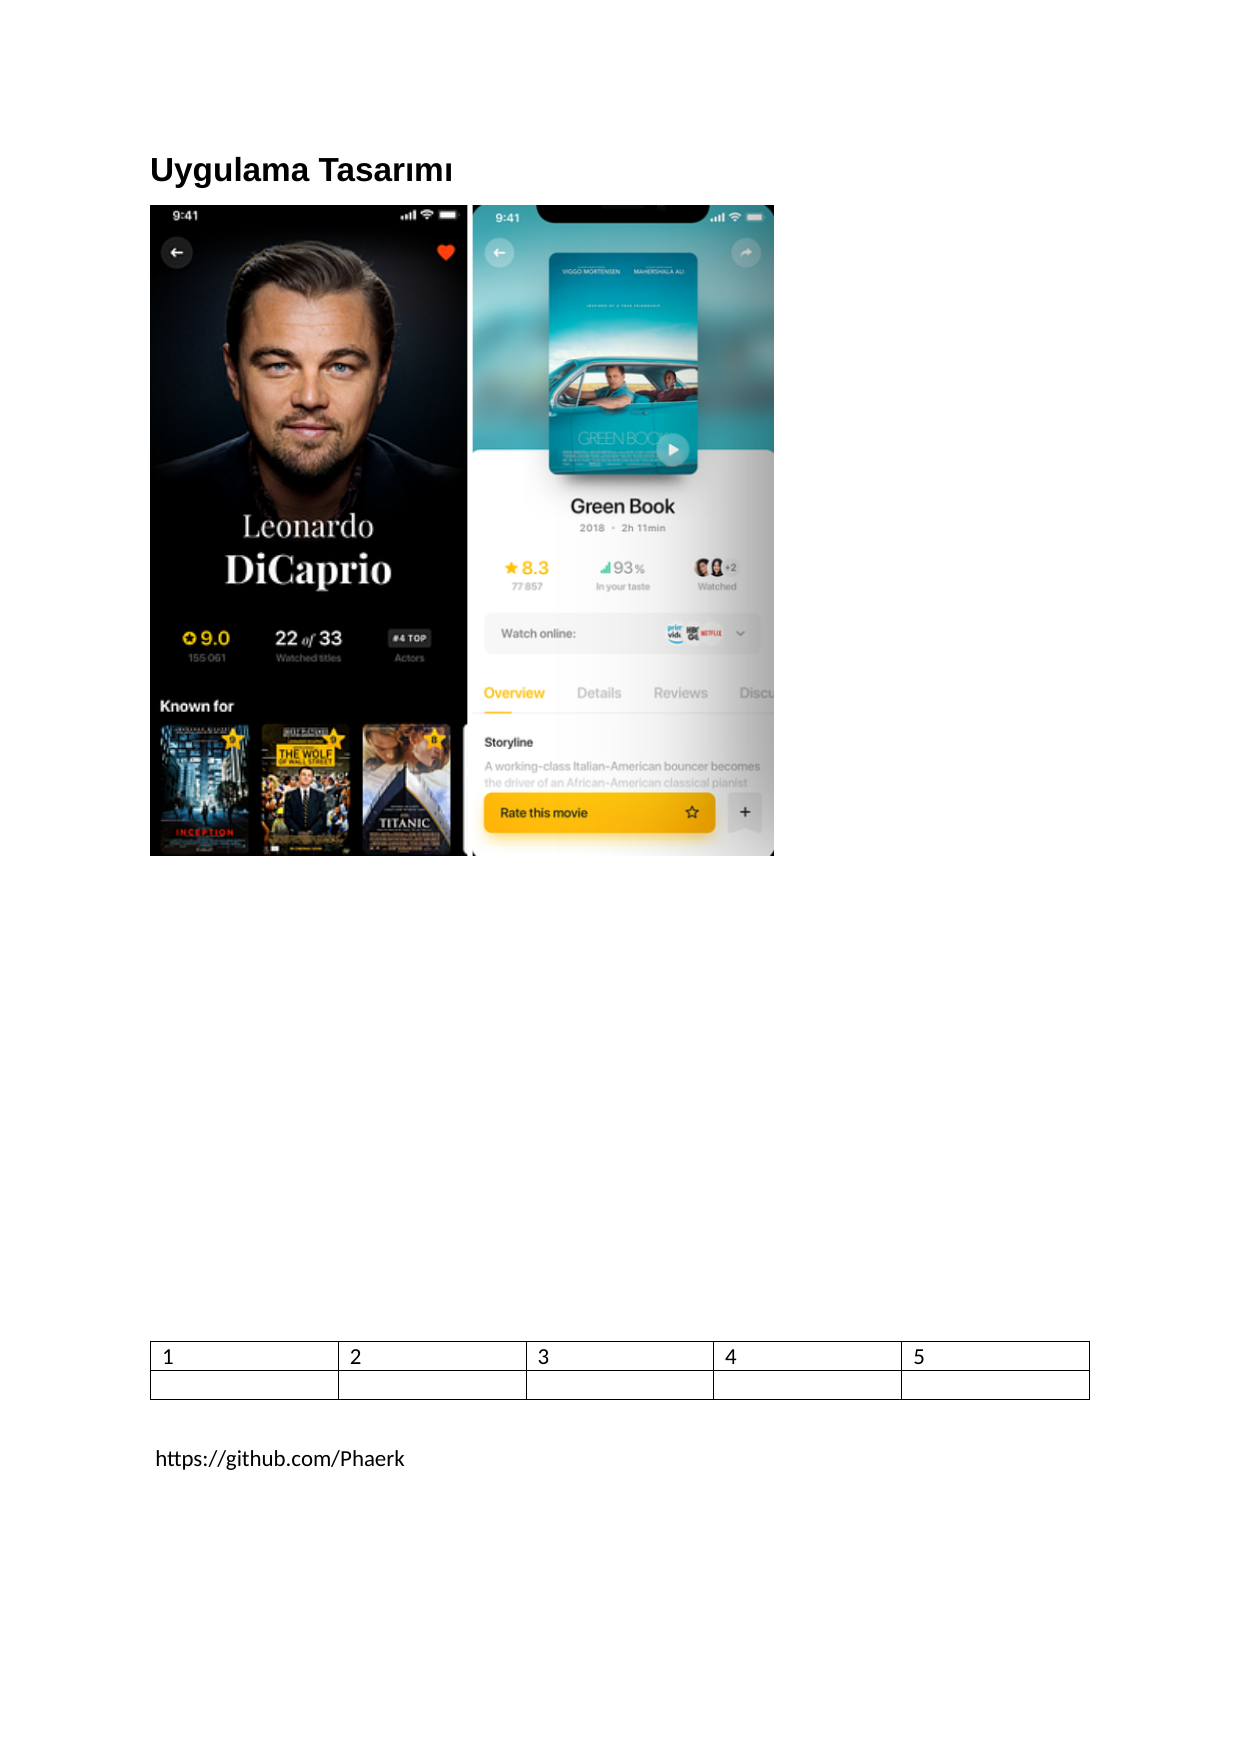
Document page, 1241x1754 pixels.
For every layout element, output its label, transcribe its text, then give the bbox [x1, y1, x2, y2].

picture [472, 205, 774, 856]
picture [150, 205, 468, 856]
table_cell [339, 1371, 526, 1399]
table_header 2 [339, 1342, 526, 1370]
table_header 1 [151, 1342, 338, 1370]
text Uygulama Tasarımı [150, 150, 1090, 188]
text https://github.com/Phaerk [150, 1444, 1090, 1473]
table_cell [151, 1371, 338, 1399]
table_cell [902, 1371, 1089, 1399]
table_header 5 [902, 1342, 1089, 1370]
table_cell [527, 1371, 713, 1399]
table_header 4 [714, 1342, 901, 1370]
table_header 3 [527, 1342, 713, 1370]
table_cell [714, 1371, 901, 1399]
